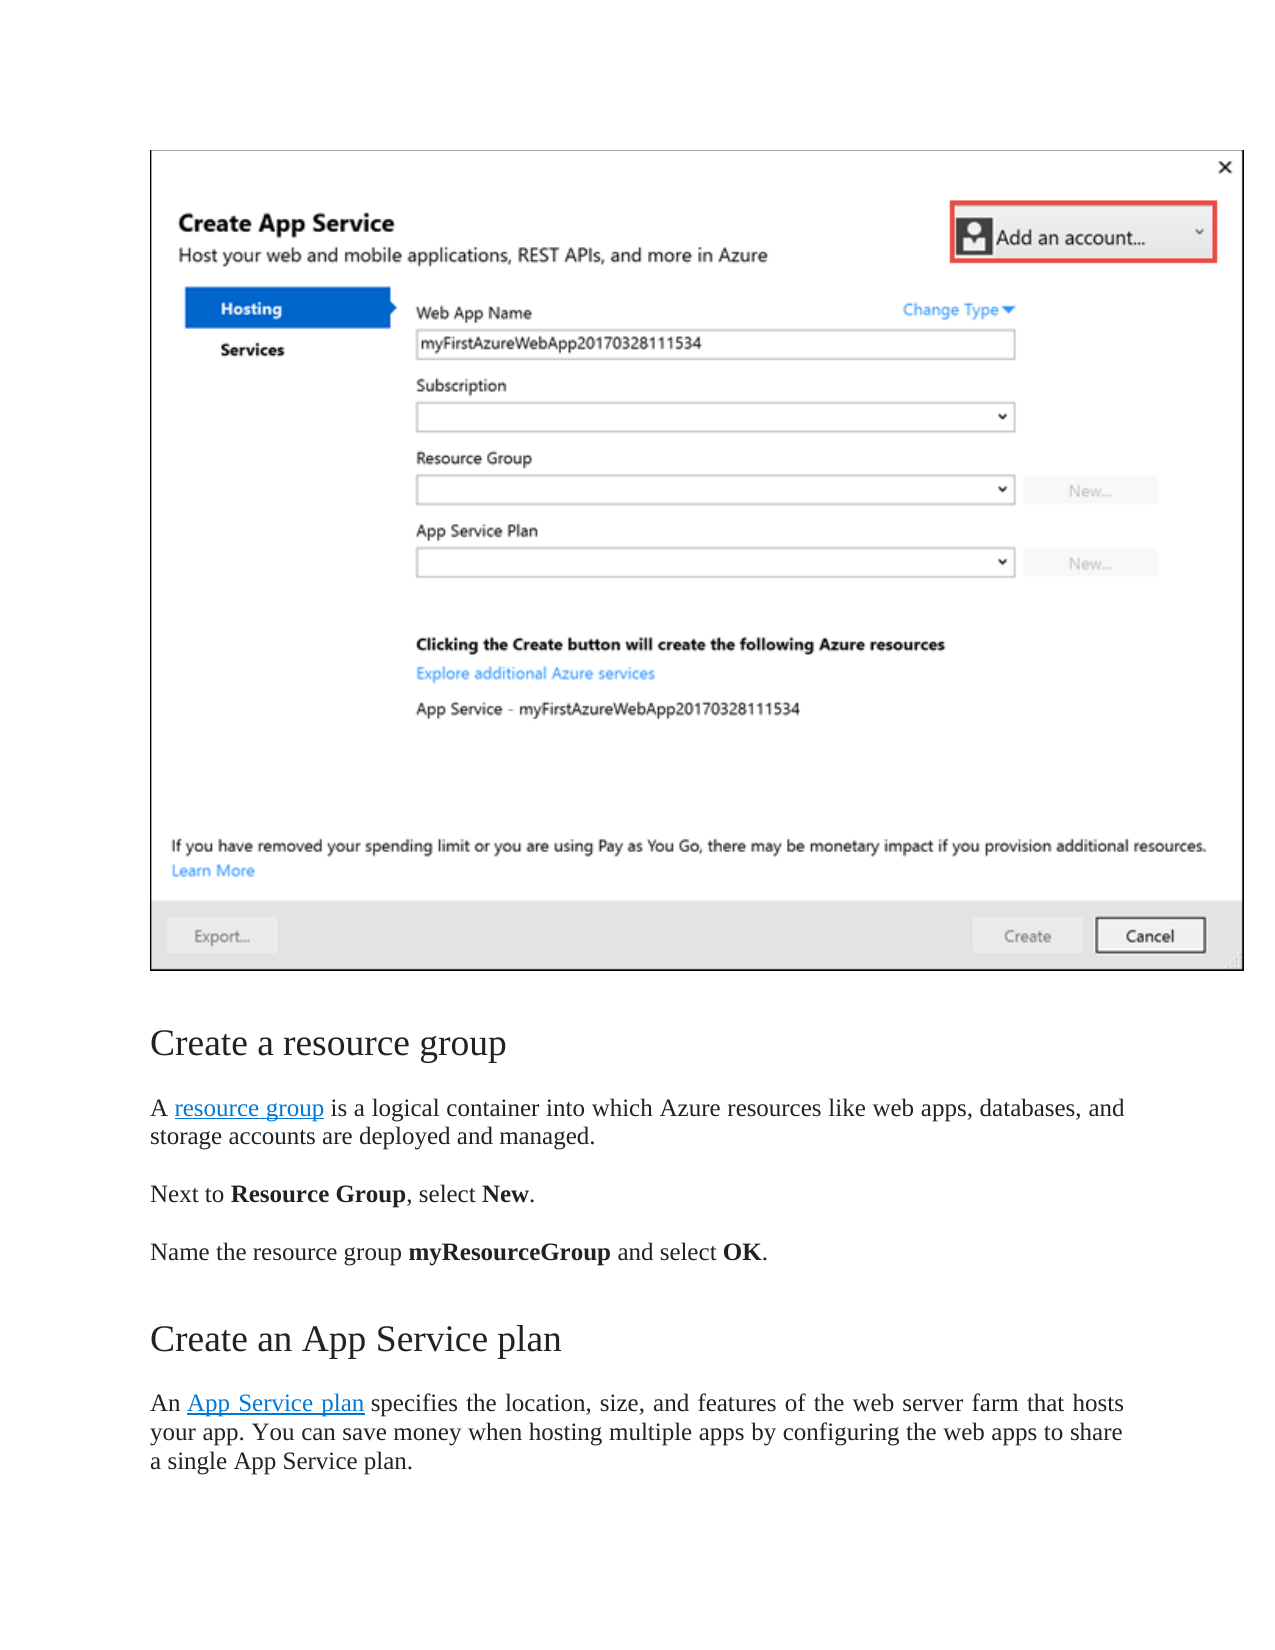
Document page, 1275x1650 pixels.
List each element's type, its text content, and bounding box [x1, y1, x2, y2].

text Next to Resource Group, select New. [150, 1179, 1125, 1208]
text A resource group is a logical container into which Azure resources like web apps, databases, and storage accounts are deployed and managed. [150, 1093, 1125, 1150]
text Create a resource group [150, 1020, 1125, 1063]
text Create an App Service plan [150, 1316, 1125, 1359]
text Name the resource group myResourceGroup and select OK. [150, 1237, 1125, 1266]
picture [150, 150, 1244, 971]
text An App Service plan specifies the location, size, and features of the web server farm that hosts your app. You can save money when hosting multiple apps by configuring the web apps to share a single App Service plan. [150, 1388, 1125, 1474]
